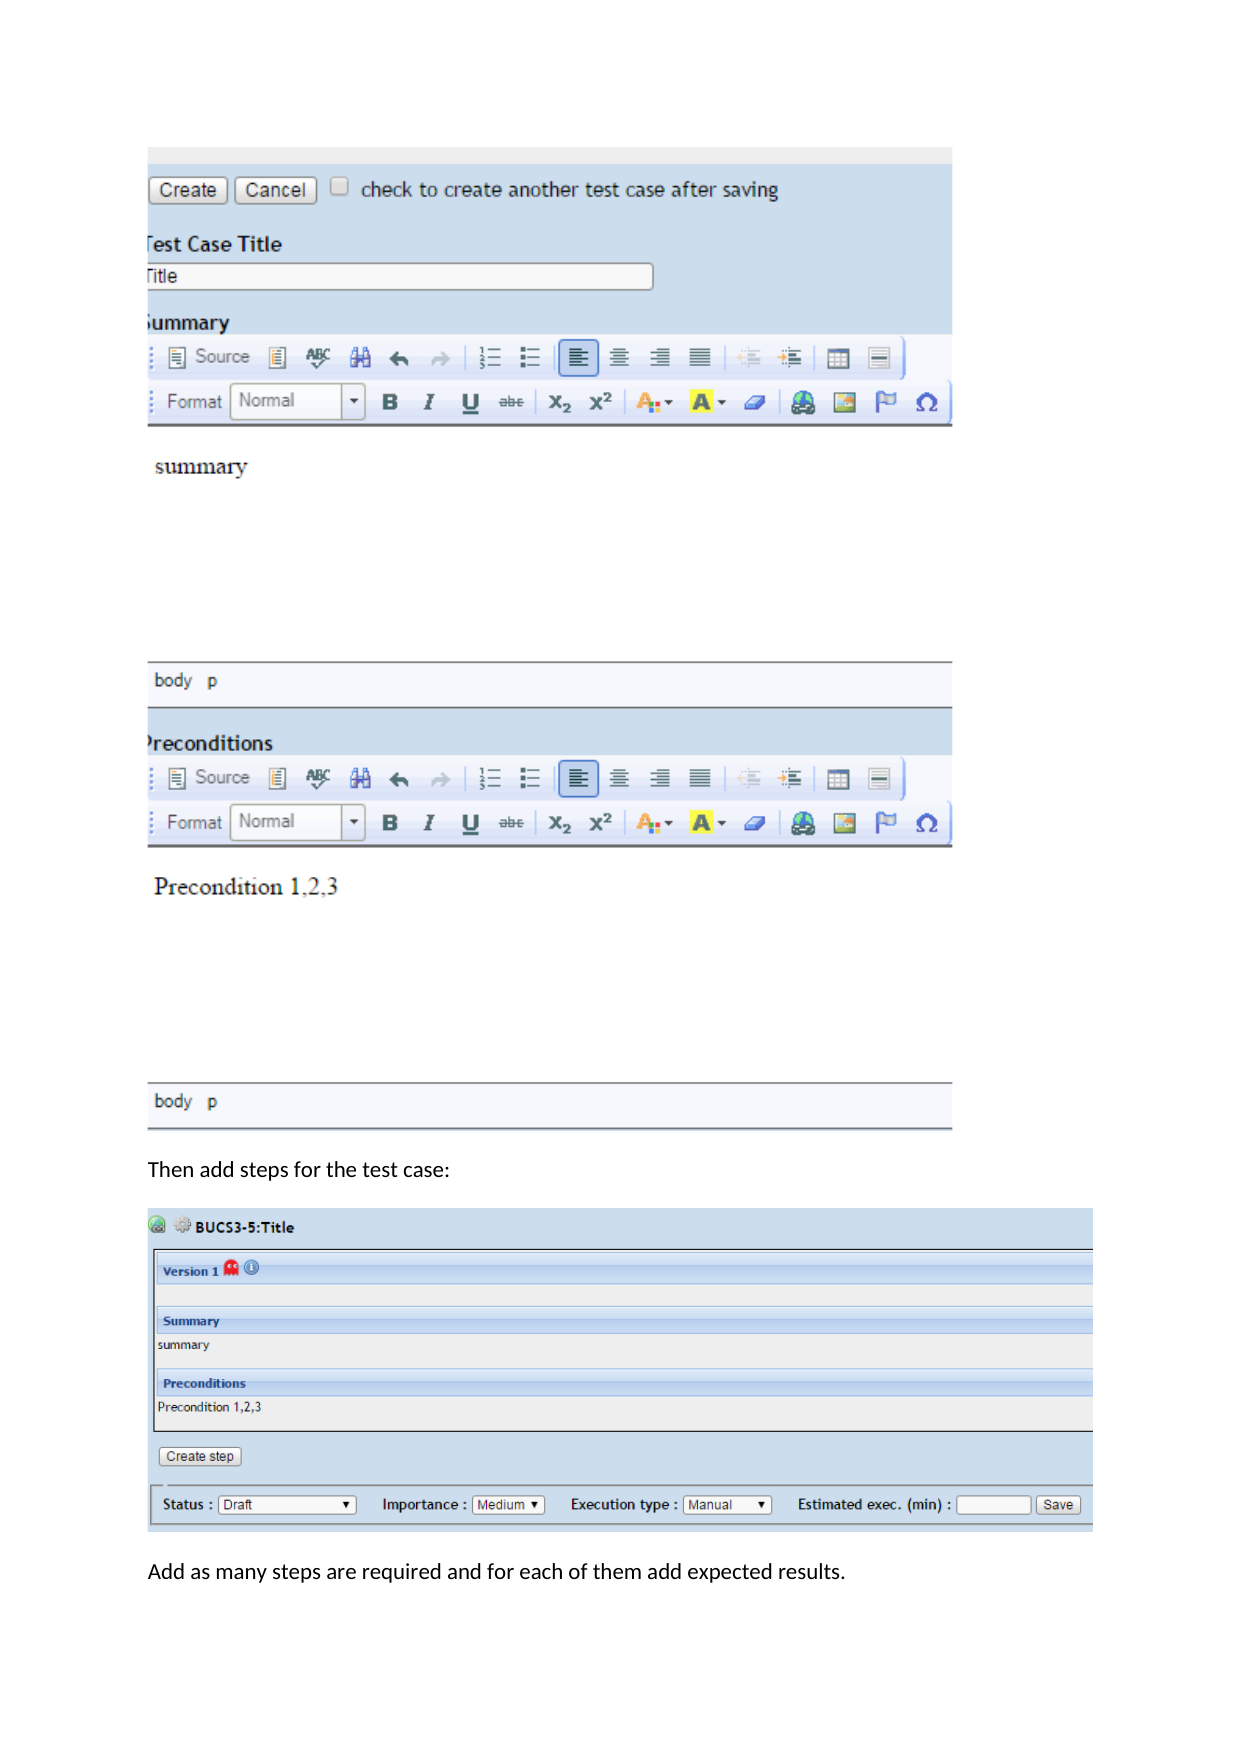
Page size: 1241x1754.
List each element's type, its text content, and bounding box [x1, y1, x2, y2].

text Then add steps for the test case: [148, 1155, 1093, 1183]
picture [147, 1208, 1093, 1532]
text Add as many steps are required and for each of them add expected results. [148, 1557, 1093, 1585]
picture [147, 147, 953, 1131]
